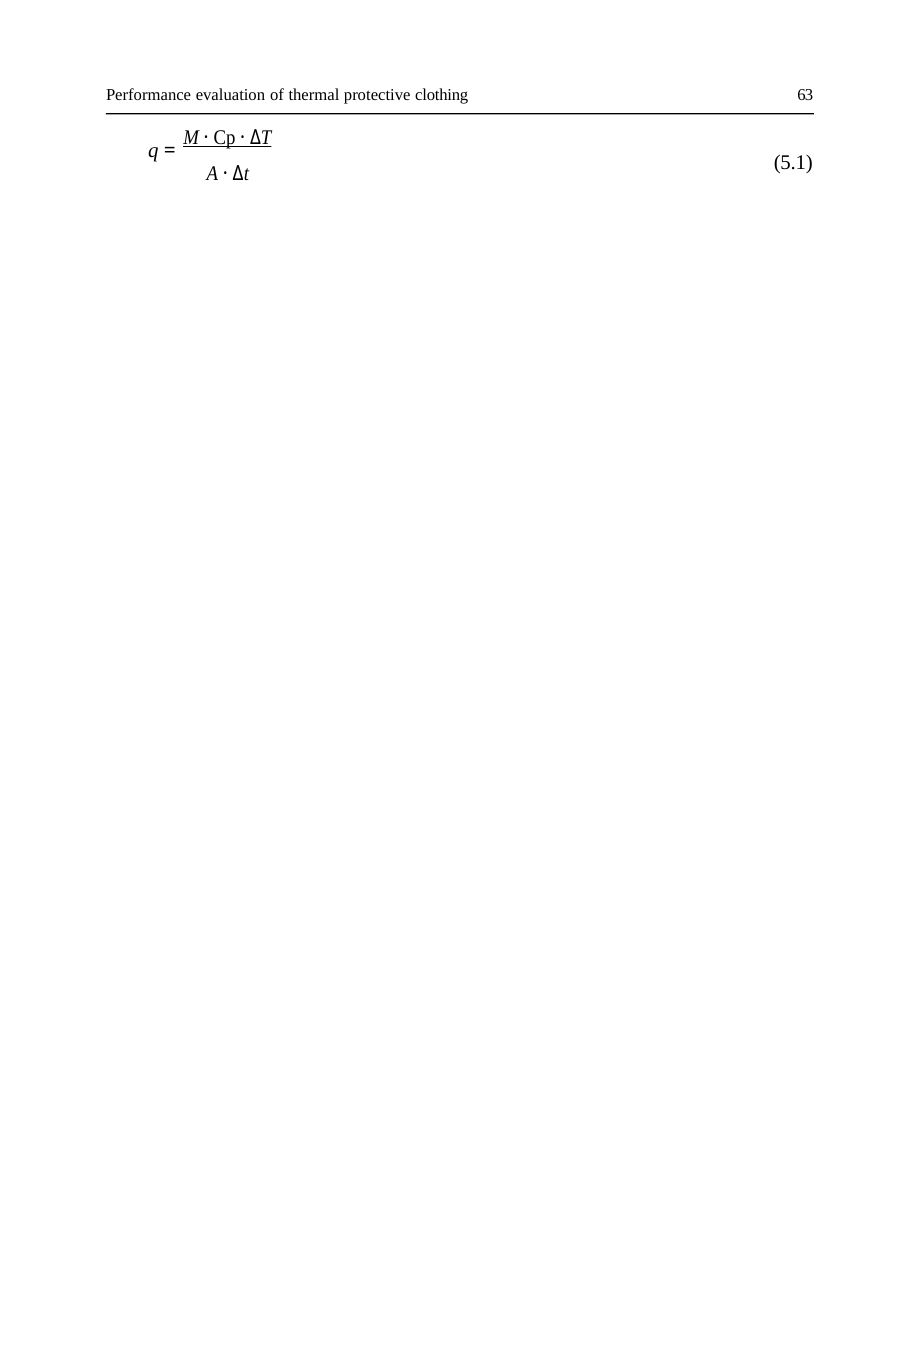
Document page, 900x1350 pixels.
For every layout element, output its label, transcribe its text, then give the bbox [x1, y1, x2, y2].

text A · Δt [177, 160, 278, 185]
text M · Cp · ΔT [177, 125, 277, 149]
text (5.1) [773, 149, 825, 174]
